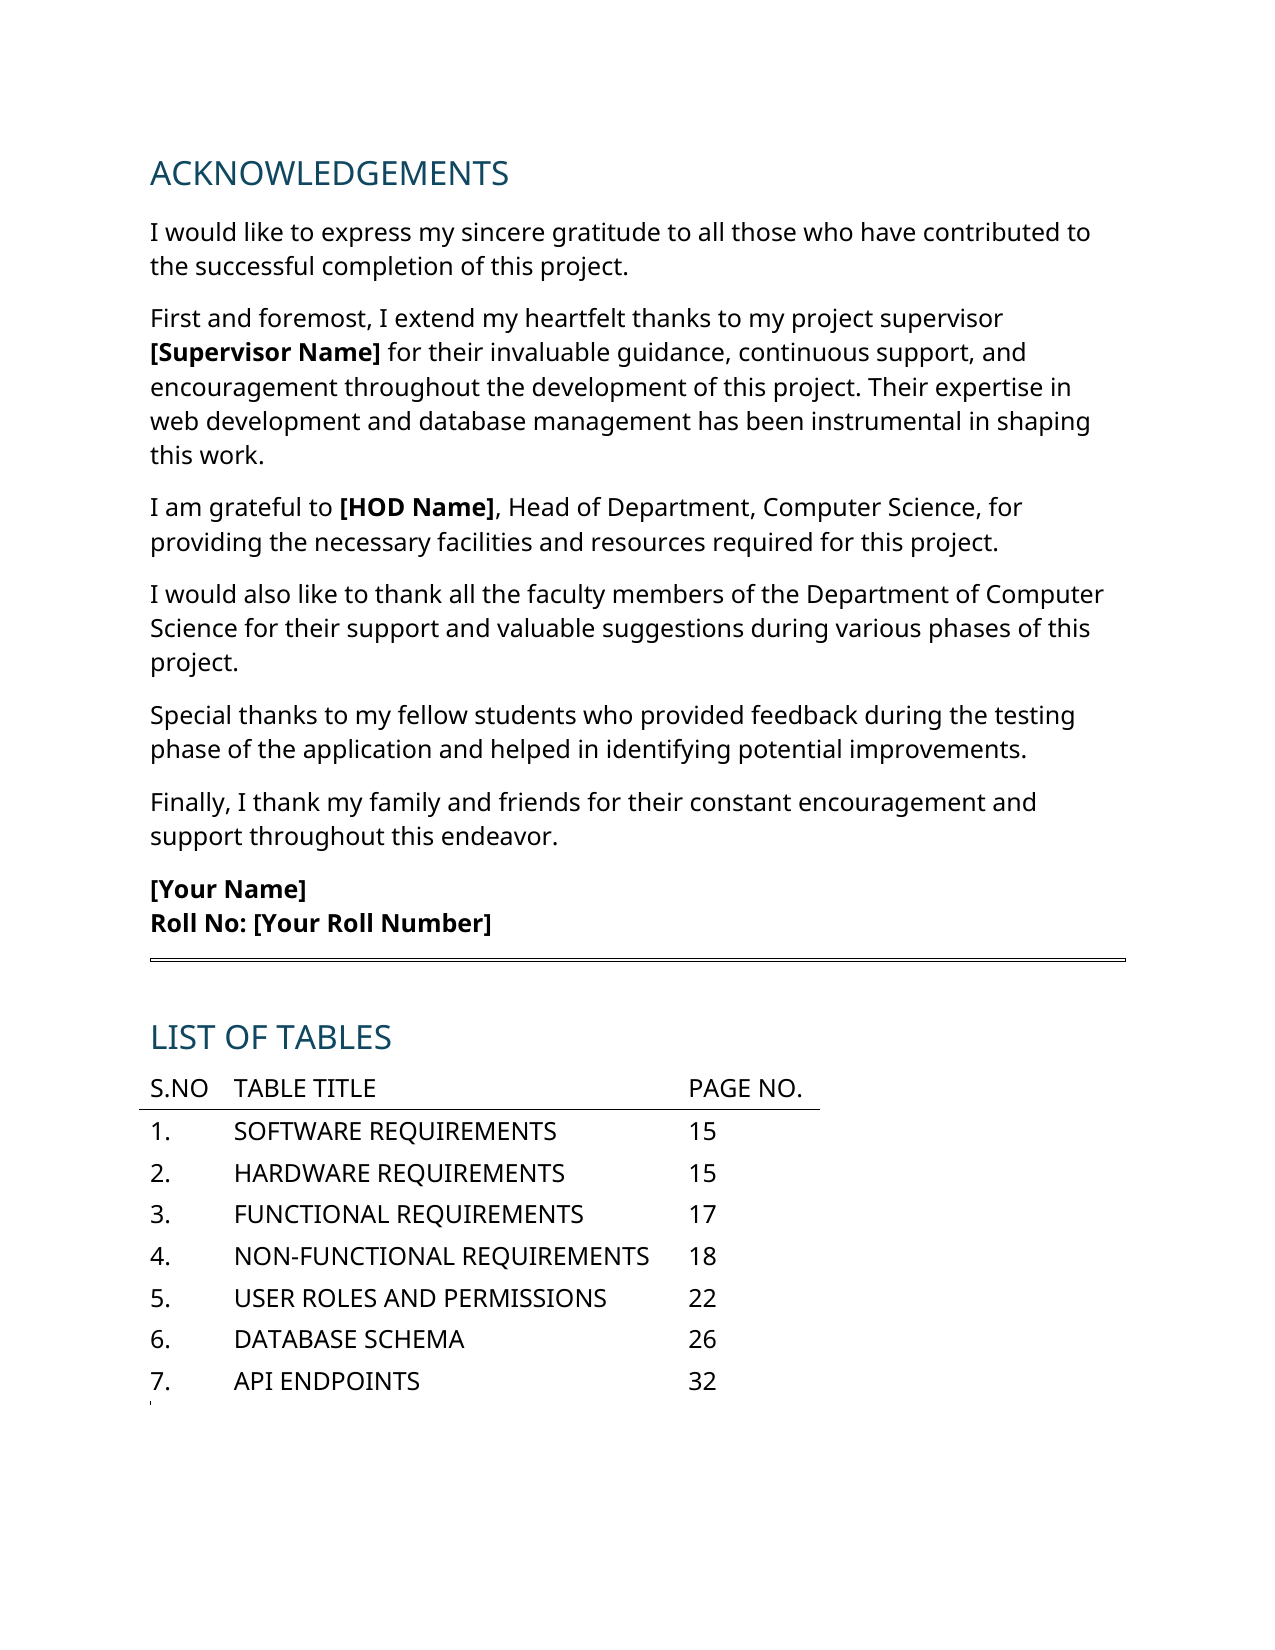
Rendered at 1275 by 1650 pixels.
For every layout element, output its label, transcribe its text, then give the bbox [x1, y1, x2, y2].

text Finally, I thank my family and friends for their constant encouragement and support throughout this endeavor. [150, 785, 1125, 853]
table_cell SOFTWARE REQUIREMENTS [222, 1110, 677, 1152]
text Special thanks to my fellow students who provided feedback during the testing phase of the application and helped in identifying potential improvements. [150, 698, 1125, 766]
subtitle ACKNOWLEDGEMENTS [150, 150, 1125, 195]
table_cell 32 [677, 1360, 820, 1401]
table_cell NON-FUNCTIONAL REQUIREMENTS [222, 1235, 677, 1277]
text First and foremost, I extend my heartfelt thanks to my project supervisor [Supervisor Name] for their invaluable guidance, continuous support, and encouragement throughout the development of this project. Their expertise in web development and database management has been instrumental in shaping this work. [150, 301, 1125, 471]
table_cell 2. [139, 1152, 222, 1193]
table_cell 26 [677, 1318, 820, 1360]
table_cell 5. [139, 1277, 222, 1318]
table_cell 7. [139, 1360, 222, 1401]
table_header S.NO [139, 1067, 222, 1109]
table_cell 4. [139, 1235, 222, 1277]
table_cell FUNCTIONAL REQUIREMENTS [222, 1194, 677, 1235]
table_cell 17 [677, 1194, 820, 1235]
table_cell DATABASE SCHEMA [222, 1318, 677, 1360]
subtitle LIST OF TABLES [150, 1013, 1125, 1059]
table_cell 6. [139, 1318, 222, 1360]
text [Your Name] Roll No: [Your Roll Number] [150, 872, 1125, 940]
table_cell 15 [677, 1152, 820, 1193]
table_cell 18 [677, 1235, 820, 1277]
table_cell USER ROLES AND PERMISSIONS [222, 1277, 677, 1318]
text I would like to express my sincere gratitude to all those who have contributed to the successful completion of this project. [150, 214, 1125, 282]
text I would also like to thank all the faculty members of the Department of Computer Science for their support and valuable suggestions during various phases of this project. [150, 577, 1125, 679]
table_cell 1. [139, 1110, 222, 1152]
table_header TABLE TITLE [222, 1067, 677, 1109]
table_cell API ENDPOINTS [222, 1360, 677, 1401]
table_cell HARDWARE REQUIREMENTS [222, 1152, 677, 1193]
table_cell 22 [677, 1277, 820, 1318]
table_cell 3. [139, 1194, 222, 1235]
text I am grateful to [HOD Name], Head of Department, Computer Science, for providing the necessary facilities and resources required for this project. [150, 490, 1125, 558]
table_cell 15 [677, 1110, 820, 1152]
table_header PAGE NO. [677, 1067, 820, 1109]
